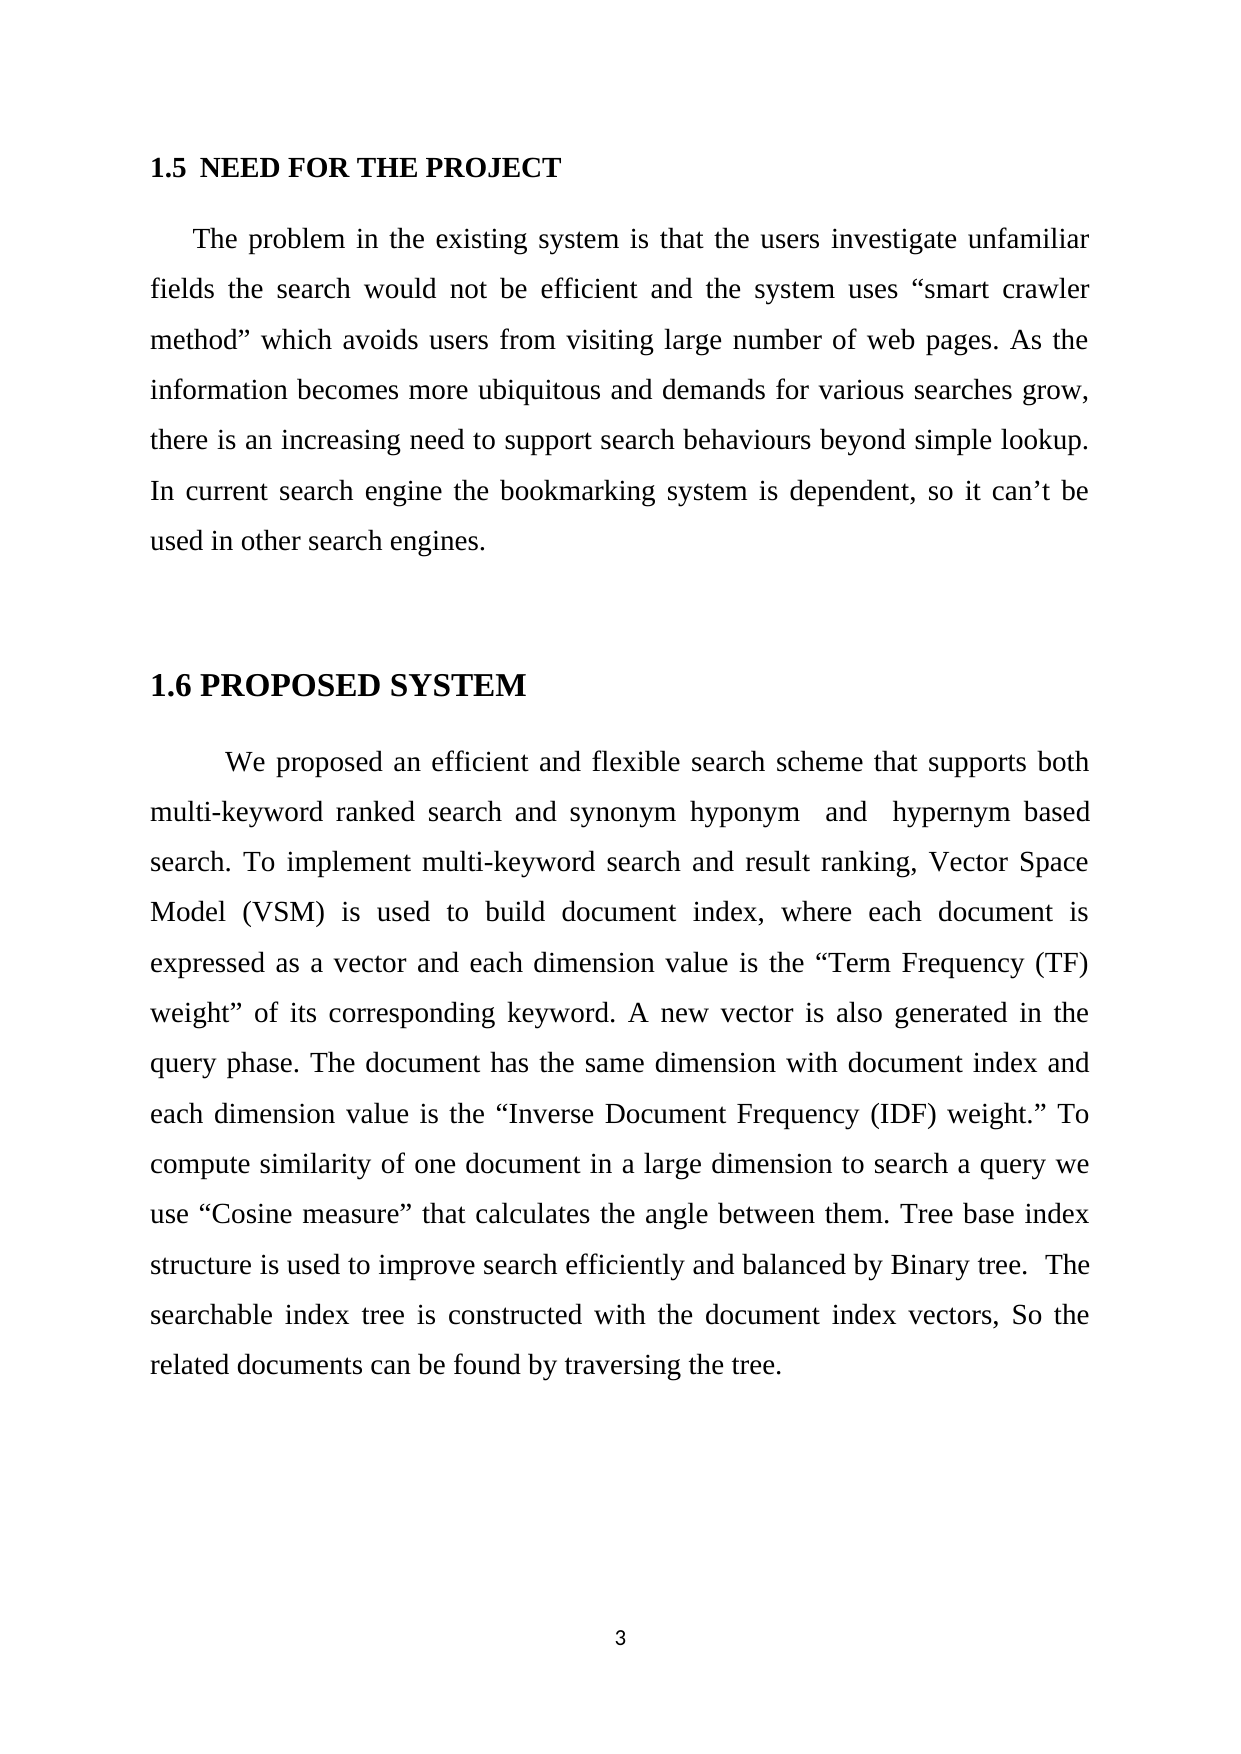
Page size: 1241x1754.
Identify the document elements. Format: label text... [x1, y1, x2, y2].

text We proposed an efficient and flexible search scheme that supports both multi-keyword ranked search and synonym hyponym and hypernym based search. To implement multi-keyword search and result ranking, Vector Space Model (VSM) is used to build document index, where each document is expressed as a vector and each dimension value is the “Term Frequency (TF) weight” of its corresponding keyword. A new vector is also generated in the query phase. The document has the same dimension with document index and each dimension value is the “Inverse Document Frequency (IDF) weight.” To compute similarity of one document in a large dimension to search a query we use “Cosine measure” that calculates the angle between them. Tree base index structure is used to improve search efficiently and balanced by Binary tree. The searchable index tree is constructed with the document index vectors, So the related documents can be found by traversing the tree. [150, 744, 1090, 1381]
text The problem in the existing system is that the users investigate unfamiliar fields the search would not be efficient and the system uses “smart crawler method” which avoids users from visiting large number of web pages. As the information becomes more ubiquitous and demands for various searches grow, there is an increasing need to support search behaviours beyond simple lookup. In current search engine the bookmarking system is dependent, so it can’t be used in other search engines. [150, 221, 1090, 557]
list NEED FOR THE PROJECT [150, 150, 1090, 183]
text 1.6 PROPOSED SYSTEM [150, 665, 1090, 704]
